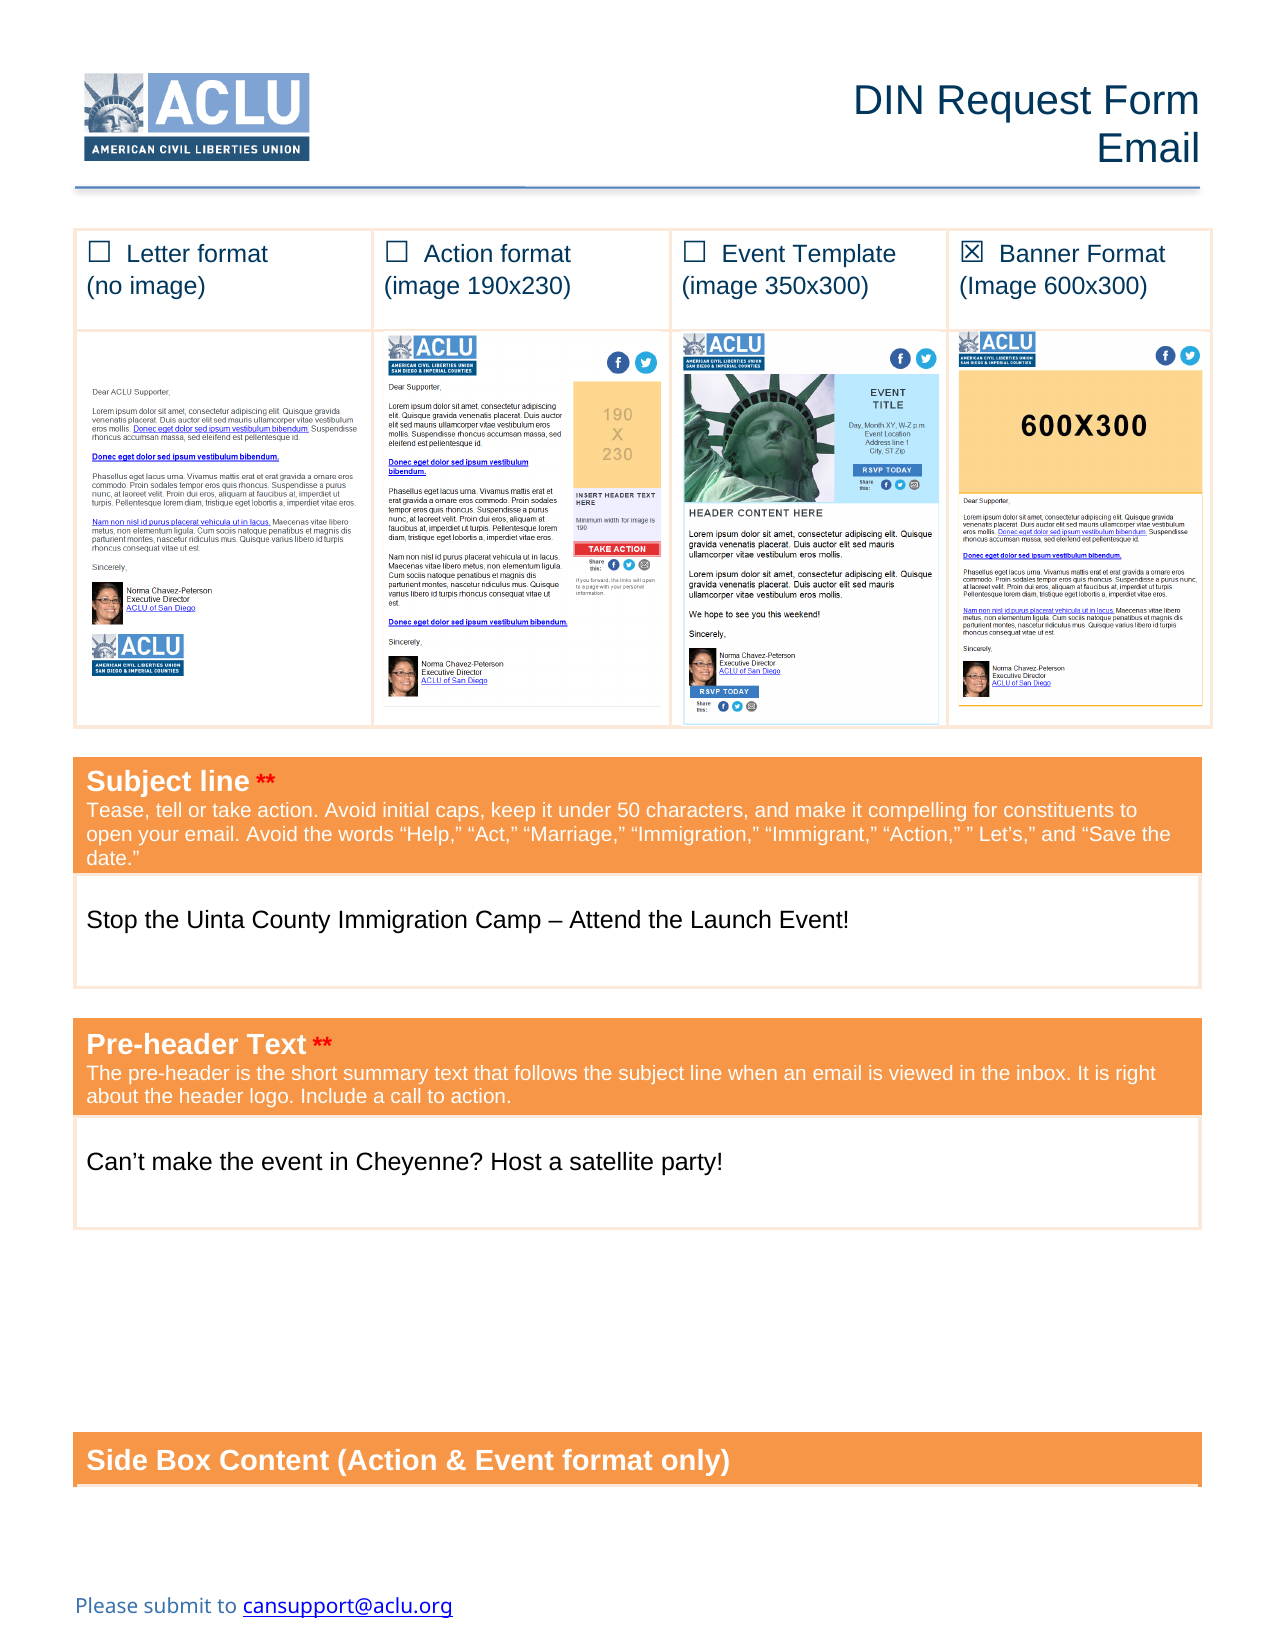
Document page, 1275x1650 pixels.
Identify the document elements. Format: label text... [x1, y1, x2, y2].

table_header Side Box Content (Action & Event format only) [77, 1435, 1198, 1484]
table_cell [949, 332, 1210, 725]
table_cell [940, 332, 946, 725]
table_cell Stop the Uinta County Immigration Camp – Attend the Launch Event! [77, 876, 1198, 986]
table_cell Letter format (no image) [77, 231, 371, 329]
picture [681, 331, 940, 726]
table_cell Event Template (image 350x300) [672, 231, 946, 329]
table_cell [672, 332, 681, 725]
table_cell Can’t make the event in Cheyenne? Host a satellite party! [77, 1118, 1198, 1227]
picture [84, 73, 310, 161]
table_cell Banner Format (Image 600x300) [949, 231, 1210, 329]
table_header Pre-header Text ** The pre-header is the short summary text that follows the subject line when an email is viewed in the inbox. It is right about the header logo. Include a call to action. [77, 1021, 1198, 1115]
picture [86, 377, 364, 680]
table_cell [77, 332, 371, 725]
table_cell Action format (image 190x230) [374, 231, 669, 329]
table_header Subject line ** Tease, tell or take action. Avoid initial caps, keep it under 50 characters, and make it compelling for constituents to open your email. Avoid the words “Help,” “Act,” “Marriage,” “Immigration,” “Immigrant,” “Action,” ” Let’s,” and “Save the date.” [77, 760, 1198, 873]
picture [383, 331, 662, 707]
picture [958, 331, 1203, 707]
table_cell [374, 332, 669, 725]
